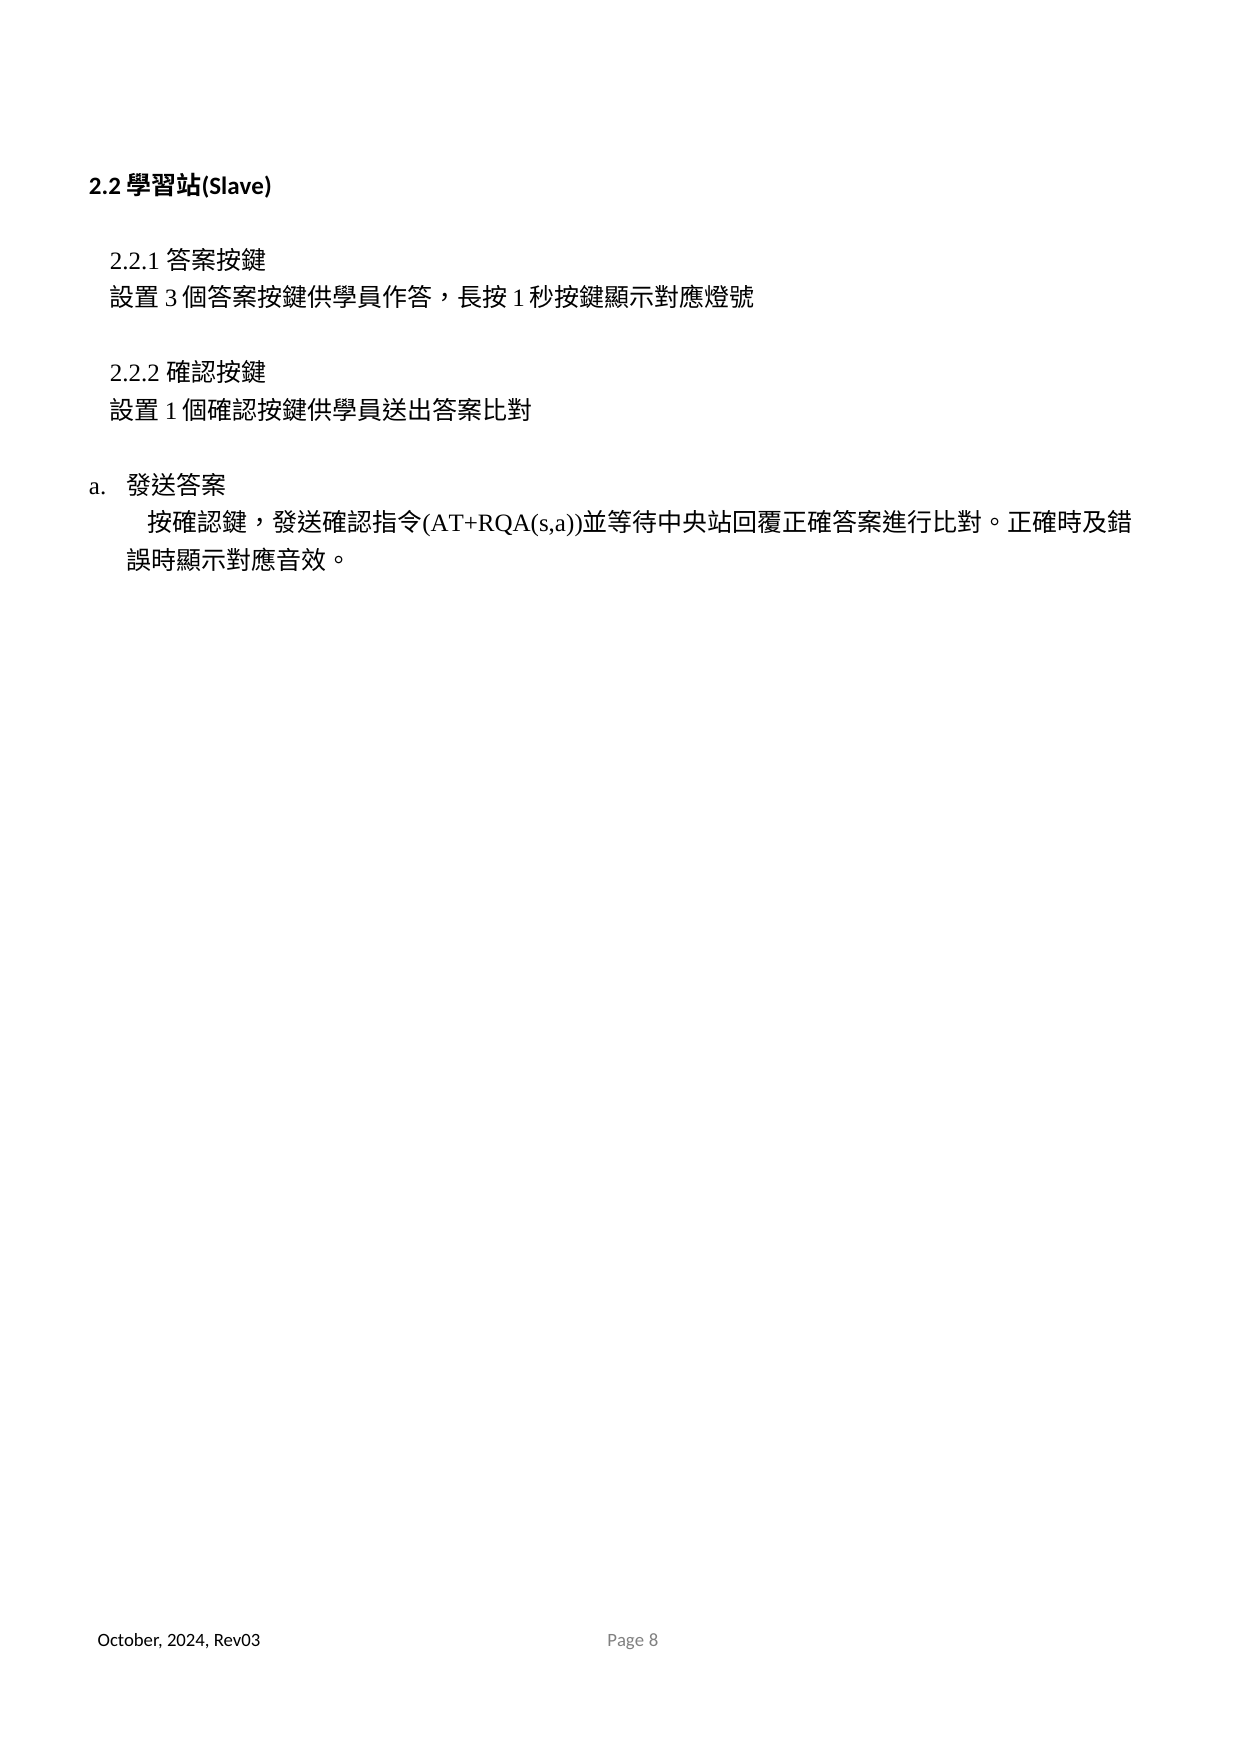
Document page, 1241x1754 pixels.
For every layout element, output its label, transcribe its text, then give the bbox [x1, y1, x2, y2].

text 2.2.2 確認按鍵 [89, 352, 1152, 389]
text 設置1個確認按鍵供學員送出答案比對 [89, 389, 1152, 427]
text 2.2.1 答案按鍵 [89, 239, 1152, 277]
text 按確認鍵，發送確認指令(AT+RQA(s,a))並等待中央站回覆正確答案進行比對。正確時及錯誤時顯示對應音效。 [126, 502, 1152, 577]
list 發送答案 [89, 464, 1152, 502]
subtitle 學習站(Slave) [89, 164, 1152, 202]
text 設置3個答案按鍵供學員作答，長按1秒按鍵顯示對應燈號 [89, 277, 1152, 314]
